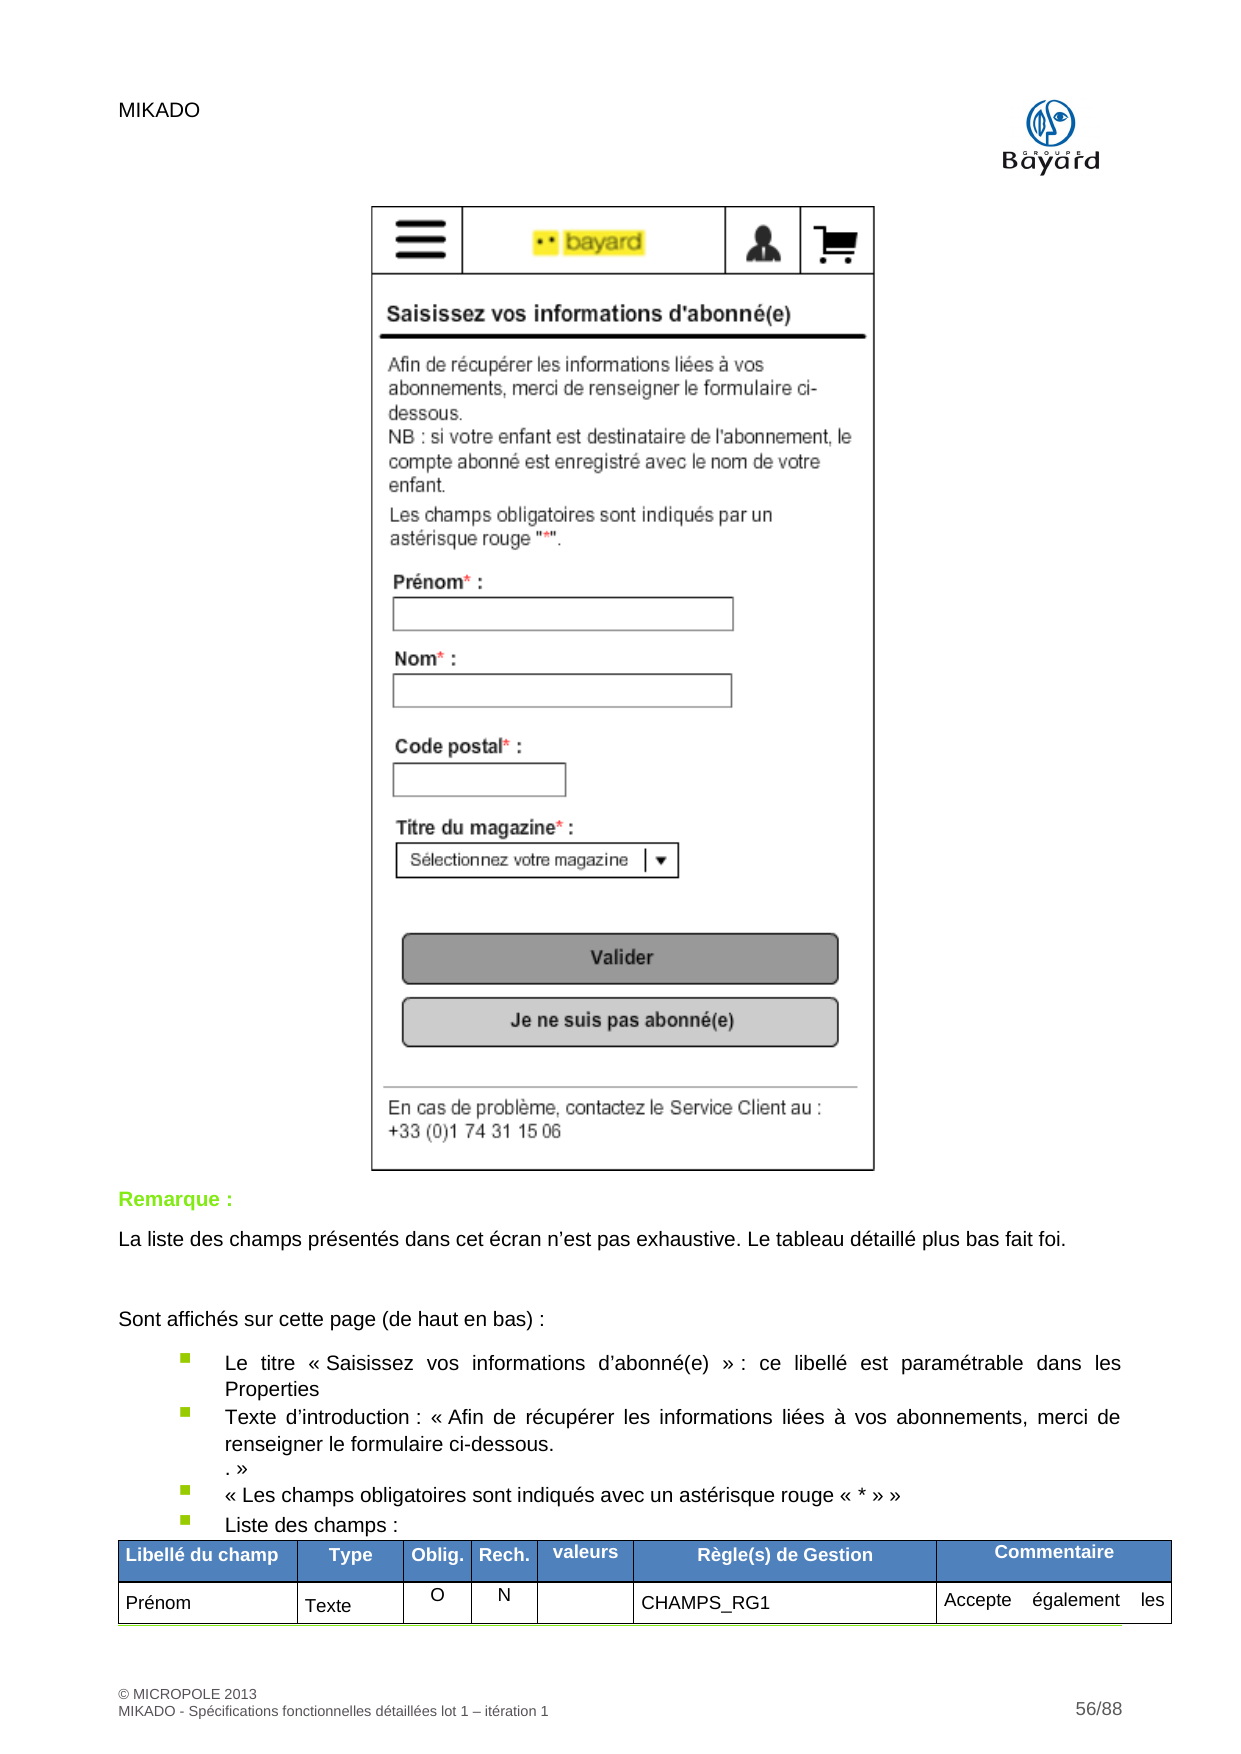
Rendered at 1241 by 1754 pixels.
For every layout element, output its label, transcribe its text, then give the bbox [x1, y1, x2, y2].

table_header Rech. [472, 1541, 537, 1581]
table_header Commentaire [937, 1541, 1171, 1581]
table_cell Texte alpha [298, 1583, 403, 1623]
table_cell CHAMPS_RG1 CHAMPS_REMPLISSAGE_RG1 CREATION_COMPTE_RG3 [634, 1583, 936, 1623]
table_cell N [472, 1583, 537, 1623]
table_header Oblig. [404, 1541, 471, 1581]
table_header Libellé du champ [119, 1541, 297, 1581]
text Remarque : [118, 1187, 1122, 1211]
list Le titre « Saisissez vos informations d’abonné(e) » : ce libellé est paramétrable dans les Properties [177, 1347, 1122, 1401]
table_header valeurs [538, 1541, 633, 1581]
list Liste des champs : [177, 1510, 1122, 1540]
table_cell Accepte également les caractères spéciaux : tiret, espace, apostrophe… [937, 1583, 1171, 1623]
picture [371, 206, 875, 1171]
table_header Type [298, 1541, 403, 1581]
text . » [224, 1455, 1122, 1479]
table_cell Prénom [119, 1583, 297, 1623]
picture [1002, 98, 1100, 176]
list Texte d’introduction : « Afin de récupérer les informations liées à vos abonnements, merci de renseigner le formulaire ci-dessous. [177, 1401, 1122, 1455]
table_header Règle(s) de Gestion [634, 1541, 936, 1581]
table_cell [538, 1583, 633, 1623]
text La liste des champs présentés dans cet écran n’est pas exhaustive. Le tableau détaillé plus bas fait foi. [118, 1227, 1122, 1251]
list « Les champs obligatoires sont indiqués avec un astérisque rouge « * » » [177, 1479, 1122, 1510]
table_cell O [404, 1583, 471, 1623]
text Sont affichés sur cette page (de haut en bas) : [118, 1307, 1122, 1331]
